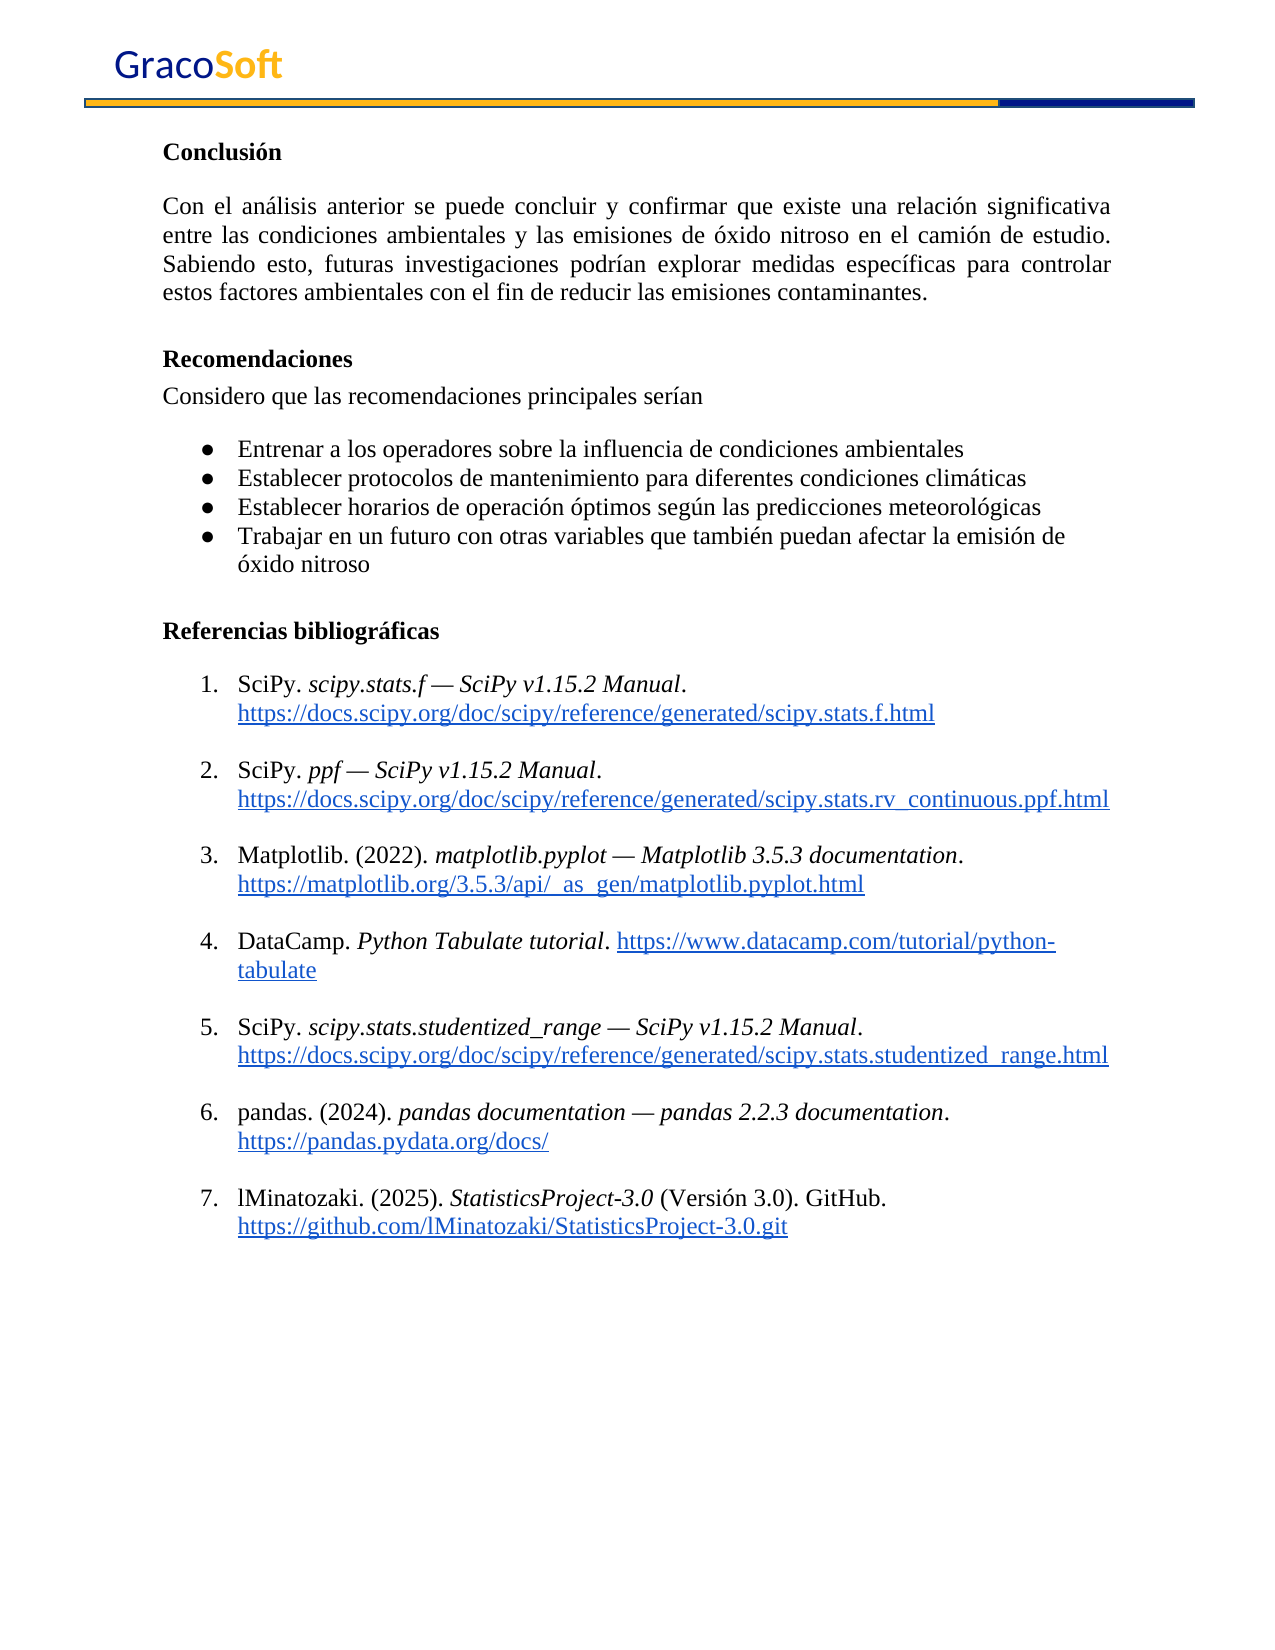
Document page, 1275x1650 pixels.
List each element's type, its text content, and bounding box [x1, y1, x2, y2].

list lMinatozaki. (2025). StatisticsProject-3.0 (Versión 3.0). GitHub. https://github.com/lMinatozaki/StatisticsProject-3.0.git [200, 1183, 1112, 1240]
list Matplotlib. (2022). matplotlib.pyplot — Matplotlib 3.5.3 documentation. https://matplotlib.org/3.5.3/api/_as_gen/matplotlib.pyplot.html [200, 841, 1112, 926]
list Establecer protocolos de mantenimiento para diferentes condiciones climáticas [200, 463, 1112, 492]
subtitle Referencias bibliográficas [162, 616, 1112, 644]
text Con el análisis anterior se puede concluir y confirmar que existe una relación significativa entre las condiciones ambientales y las emisiones de óxido nitroso en el camión de estudio. Sabiendo esto, futuras investigaciones podrían explorar medidas específicas para controlar estos factores ambientales con el fin de reducir las emisiones contaminantes. [162, 191, 1112, 306]
list Entrenar a los operadores sobre la influencia de condiciones ambientales [200, 434, 1112, 463]
list SciPy. scipy.stats.f — SciPy v1.15.2 Manual. https://docs.scipy.org/doc/scipy/reference/generated/scipy.stats.f.html [200, 669, 1112, 755]
list Trabajar en un futuro con otras variables que también puedan afectar la emisión de óxido nitroso [200, 521, 1112, 578]
list Establecer horarios de operación óptimos según las predicciones meteorológicas [200, 492, 1112, 521]
list SciPy. ppf — SciPy v1.15.2 Manual. https://docs.scipy.org/doc/scipy/reference/generated/scipy.stats.rv_continuous.ppf.html [200, 755, 1112, 841]
list SciPy. scipy.stats.studentized_range — SciPy v1.15.2 Manual. https://docs.scipy.org/doc/scipy/reference/generated/scipy.stats.studentized_range.html [200, 1012, 1112, 1097]
list DataCamp. Python Tabulate tutorial. https://www.datacamp.com/tutorial/python-tabulate [200, 926, 1112, 1012]
list pandas. (2024). pandas documentation — pandas 2.2.3 documentation. https://pandas.pydata.org/docs/ [200, 1097, 1112, 1183]
text Considero que las recomendaciones principales serían [162, 381, 1112, 409]
subtitle Conclusión [162, 137, 1112, 166]
subtitle Recomendaciones [162, 344, 1112, 372]
